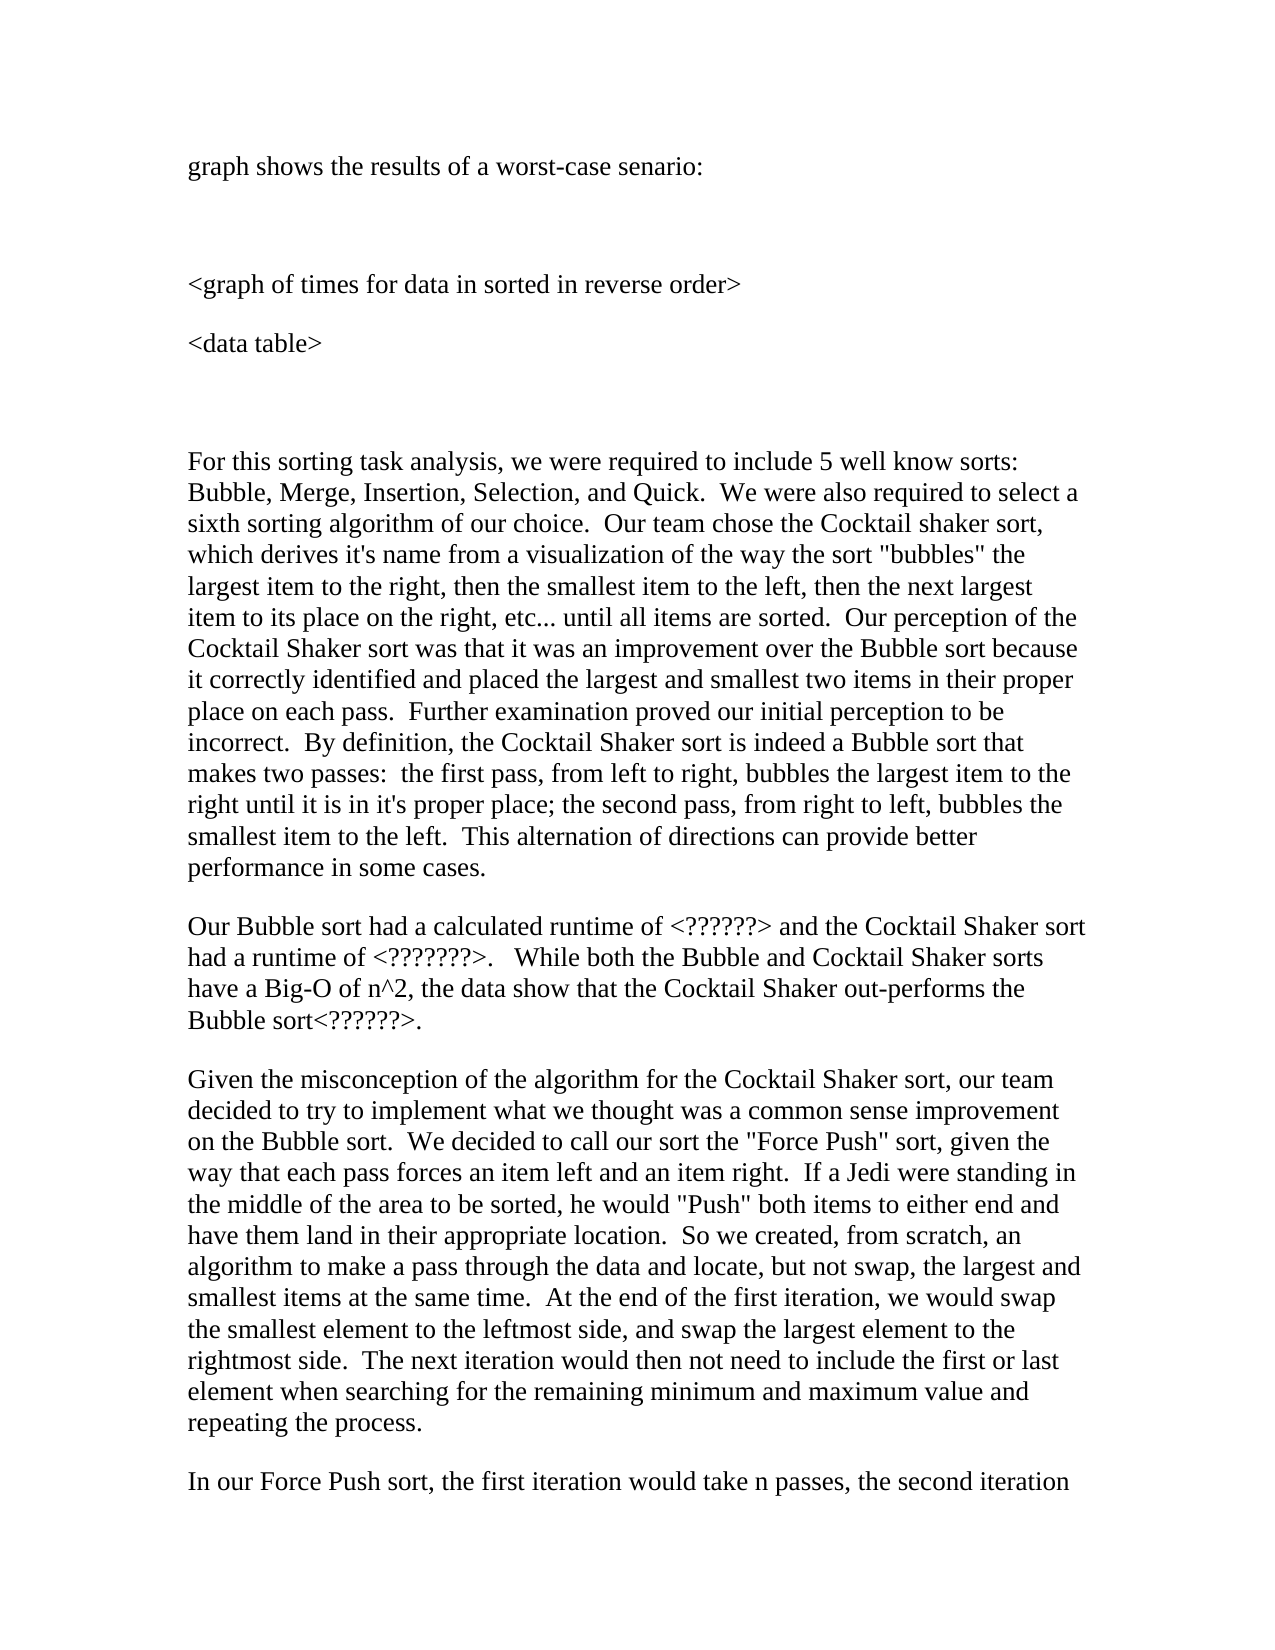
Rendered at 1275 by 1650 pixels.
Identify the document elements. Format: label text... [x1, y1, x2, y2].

text For this sorting task analysis, we were required to include 5 well know sorts: Bubble, Merge, Insertion, Selection, and Quick. We were also required to select a sixth sorting algorithm of our choice. Our team chose the Cocktail shaker sort, which derives it's name from a visualization of the way the sort "bubbles" the largest item to the right, then the smallest item to the left, then the next largest item to its place on the right, etc... until all items are sorted. Our perception of the Cocktail Shaker sort was that it was an improvement over the Bubble sort because it correctly identified and placed the largest and smallest two items in their proper place on each pass. Further examination proved our initial perception to be incorrect. By definition, the Cocktail Shaker sort is indeed a Bubble sort that makes two passes: the first pass, from left to right, bubbles the largest item to the right until it is in it's proper place; the second pass, from right to left, bubbles the smallest item to the left. This alternation of directions can provide better performance in some cases. [187, 445, 1087, 882]
text <graph of times for data in sorted in reverse order> [187, 268, 1087, 299]
text Our Bubble sort had a calculated runtime of <??????> and the Cocktail Shaker sort had a runtime of <???????>. While both the Bubble and Cocktail Shaker sorts have a Big-O of n^2, the data show that the Cocktail Shaker out-performs the Bubble sort<??????>. [187, 910, 1087, 1035]
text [187, 150, 1087, 181]
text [187, 1465, 1087, 1497]
text Given the misconception of the algorithm for the Cocktail Shaker sort, our team decided to try to implement what we thought was a common sense improvement on the Bubble sort. We decided to call our sort the "Force Push" sort, given the way that each pass forces an item left and an item right. If a Jedi were standing in the middle of the area to be sorted, he would "Push" both items to either end and have them land in their appropriate location. So we created, from scratch, an algorithm to make a pass through the data and locate, but not swap, the largest and smallest items at the same time. At the end of the first iteration, we would swap the smallest element to the leftmost side, and swap the largest element to the rightmost side. The next iteration would then not need to include the first or last element when searching for the remaining minimum and maximum value and repeating the process. [187, 1063, 1087, 1438]
text <data table> [187, 327, 1087, 358]
